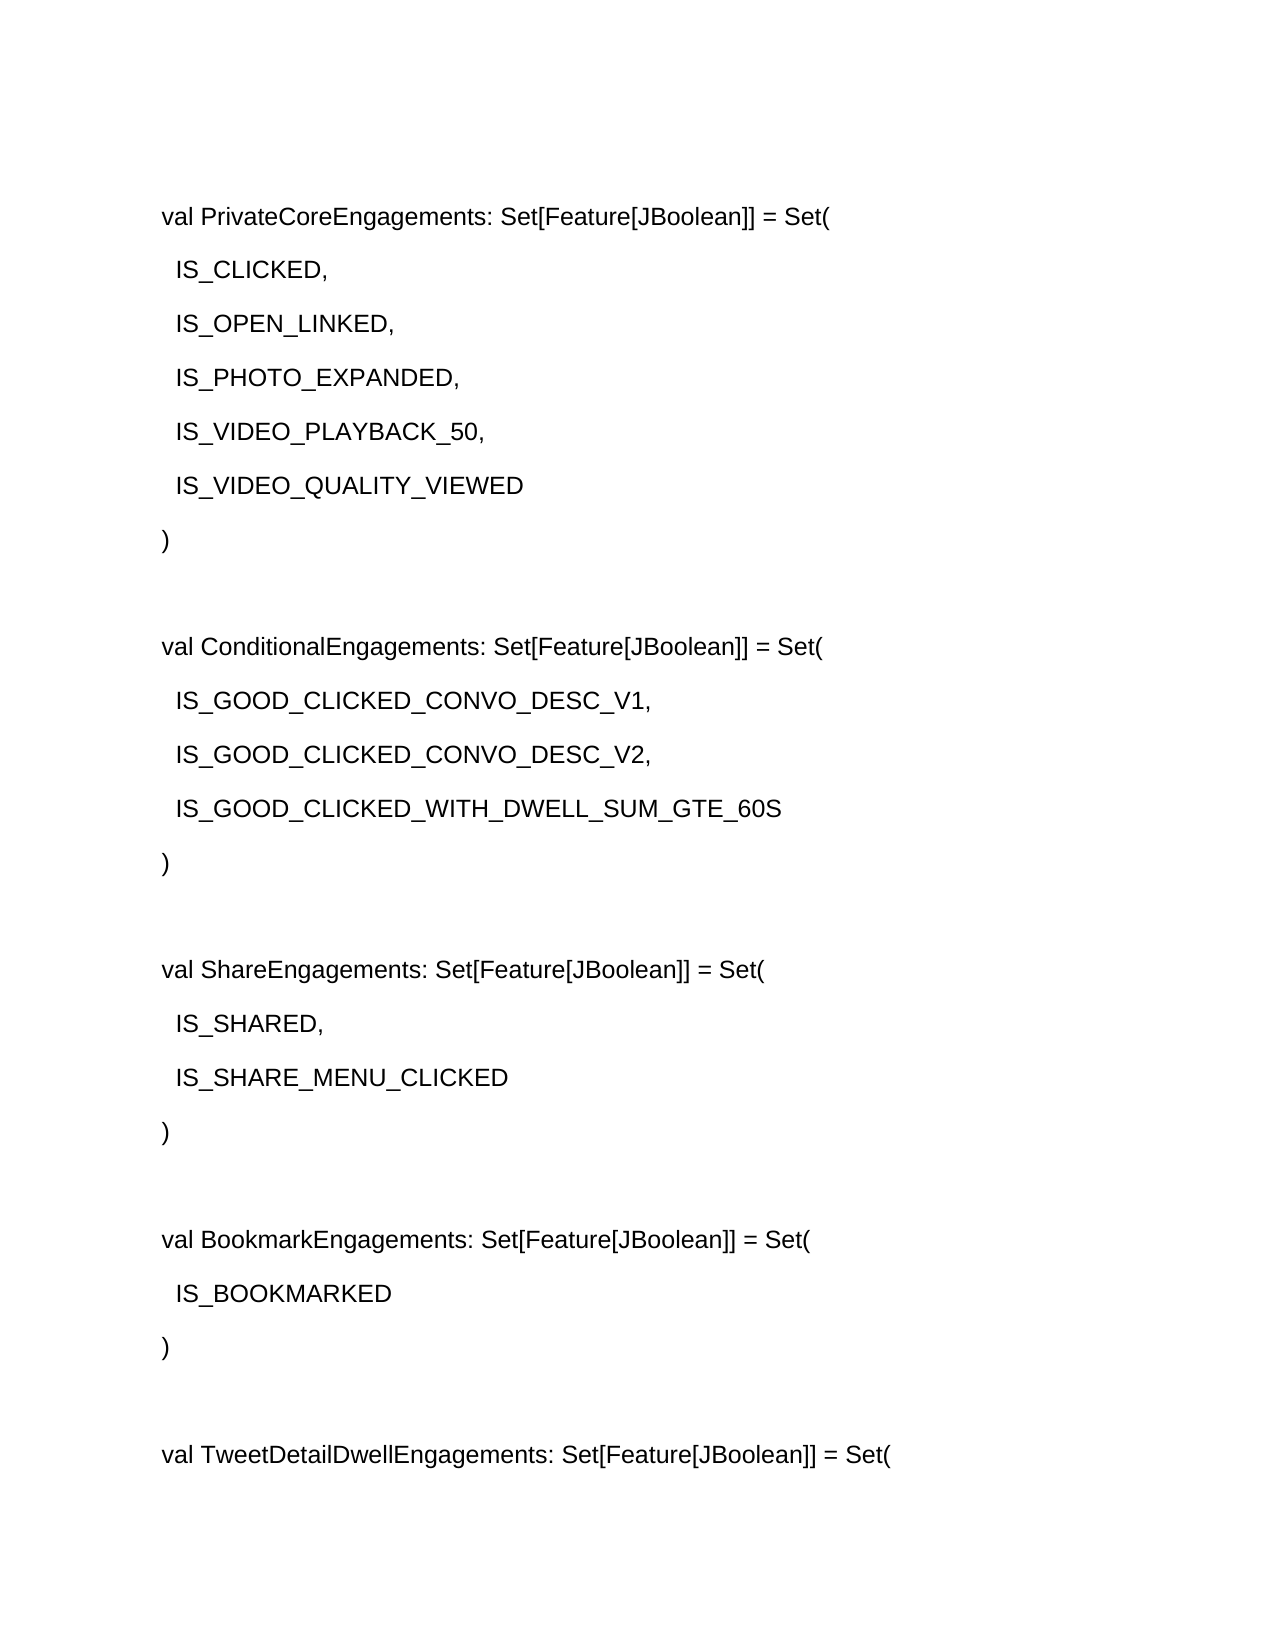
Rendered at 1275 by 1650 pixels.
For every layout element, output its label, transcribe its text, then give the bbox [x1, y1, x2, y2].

text IS_VIDEO_PLAYBACK_50, [148, 417, 1127, 446]
text IS_GOOD_CLICKED_CONVO_DESC_V1, [148, 686, 1127, 715]
text IS_OPEN_LINKED, [148, 309, 1127, 338]
text ) [148, 848, 1127, 876]
text val ShareEngagements: Set[Feature[JBoolean]] = Set( [148, 955, 1127, 984]
text IS_VIDEO_QUALITY_VIEWED [148, 471, 1127, 499]
text ) [148, 1332, 1127, 1361]
text val BookmarkEngagements: Set[Feature[JBoolean]] = Set( [148, 1225, 1127, 1253]
text IS_SHARED, [148, 1009, 1127, 1038]
text val TweetDetailDwellEngagements: Set[Feature[JBoolean]] = Set( [148, 1440, 1127, 1469]
text IS_GOOD_CLICKED_WITH_DWELL_SUM_GTE_60S [148, 794, 1127, 823]
text val PrivateCoreEngagements: Set[Feature[JBoolean]] = Set( [148, 201, 1127, 230]
text IS_CLICKED, [148, 255, 1127, 284]
text ) [148, 1117, 1127, 1146]
text IS_GOOD_CLICKED_CONVO_DESC_V2, [148, 740, 1127, 769]
text IS_SHARE_MENU_CLICKED [148, 1063, 1127, 1092]
text IS_PHOTO_EXPANDED, [148, 363, 1127, 392]
text val ConditionalEngagements: Set[Feature[JBoolean]] = Set( [148, 632, 1127, 661]
text ) [148, 524, 1127, 553]
text IS_BOOKMARKED [148, 1278, 1127, 1307]
